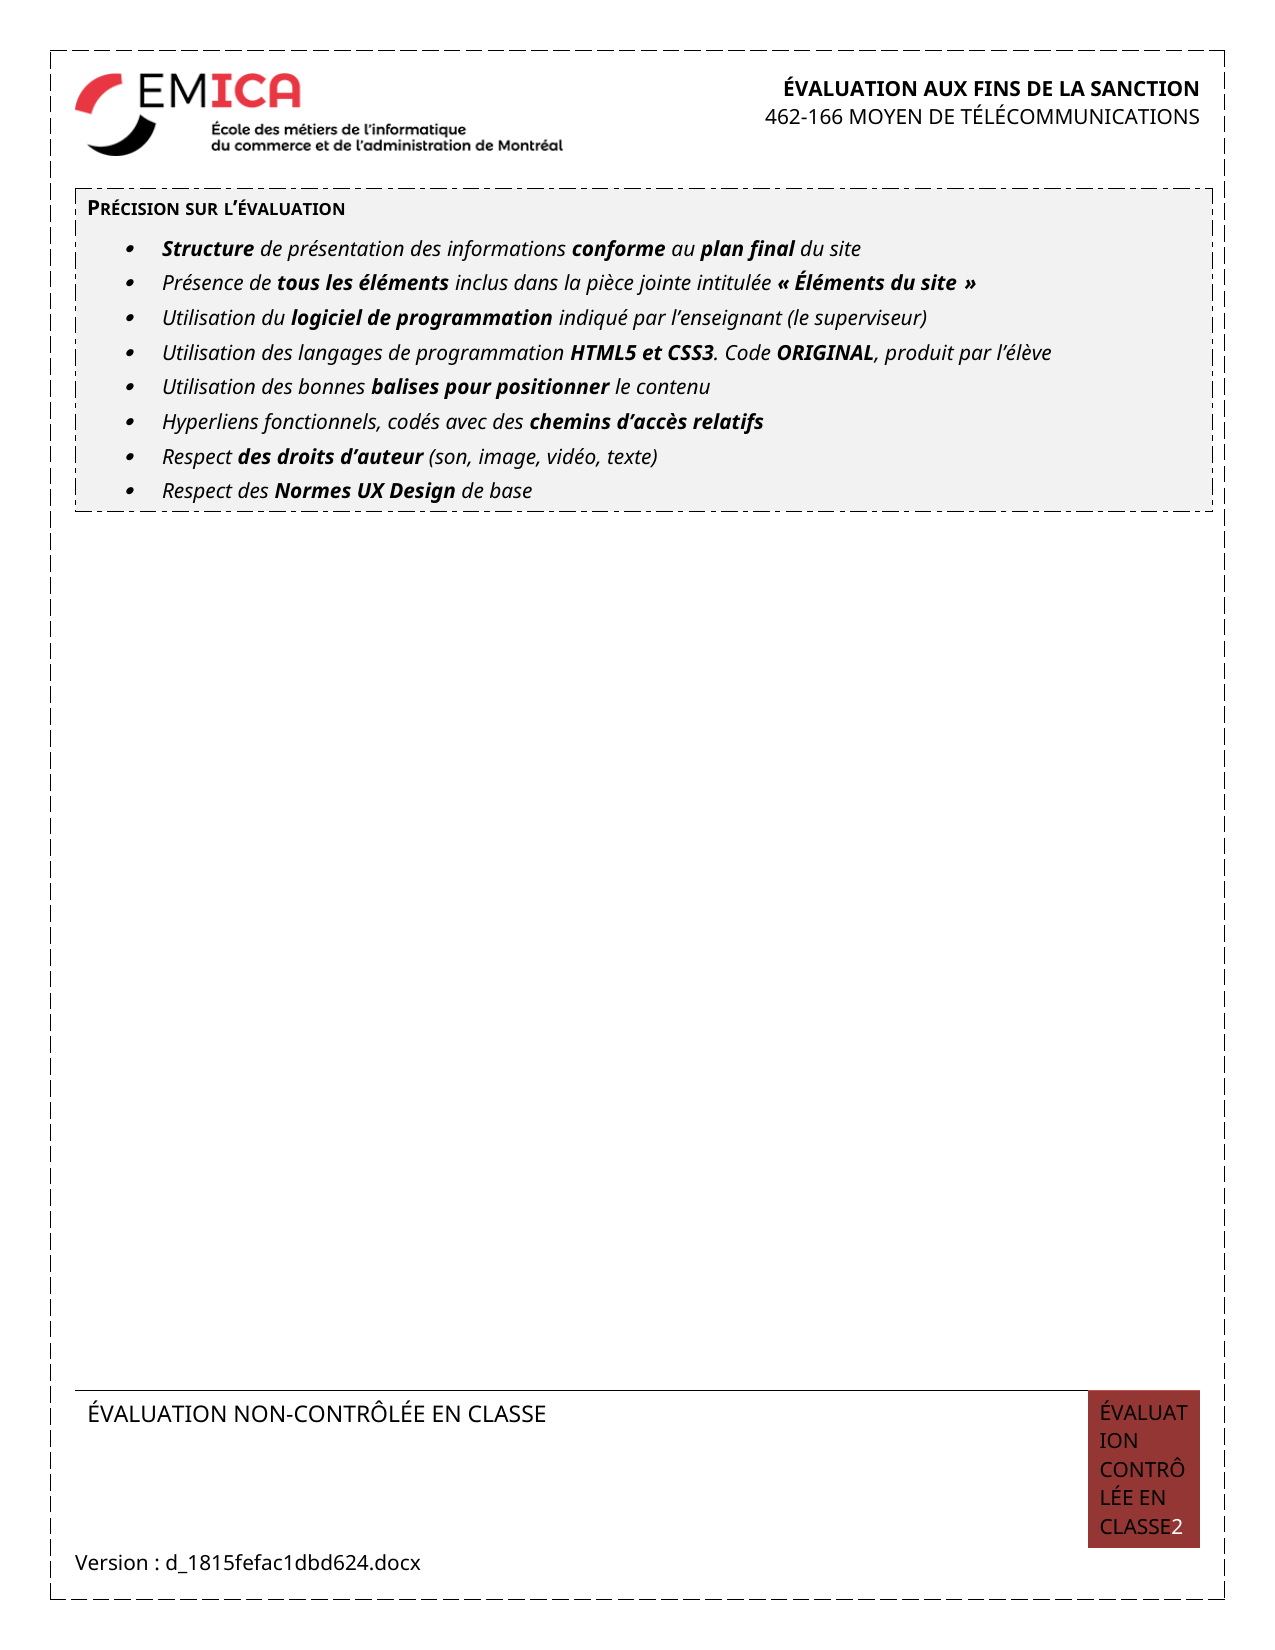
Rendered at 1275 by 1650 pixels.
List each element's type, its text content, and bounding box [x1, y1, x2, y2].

picture [75, 73, 563, 156]
table_header Précision sur l’évaluation Structure de présentation des informations conforme au plan final du site Présence de tous les éléments inclus dans la pièce jointe intitulée « Éléments du site » Utilisation du logiciel de programmation indiqué par l’enseignant (le superviseur) Utilisation des langages de programmation HTML5 et CSS3. Code ORIGINAL, produit par l’élève Utilisation des bonnes balises pour positionner le contenu Hyperliens fonctionnels, codés avec des chemins d’accès relatifs Respect des droits d’auteur (son, image, vidéo, texte) Respect des Normes UX Design de base [76, 188, 1212, 511]
